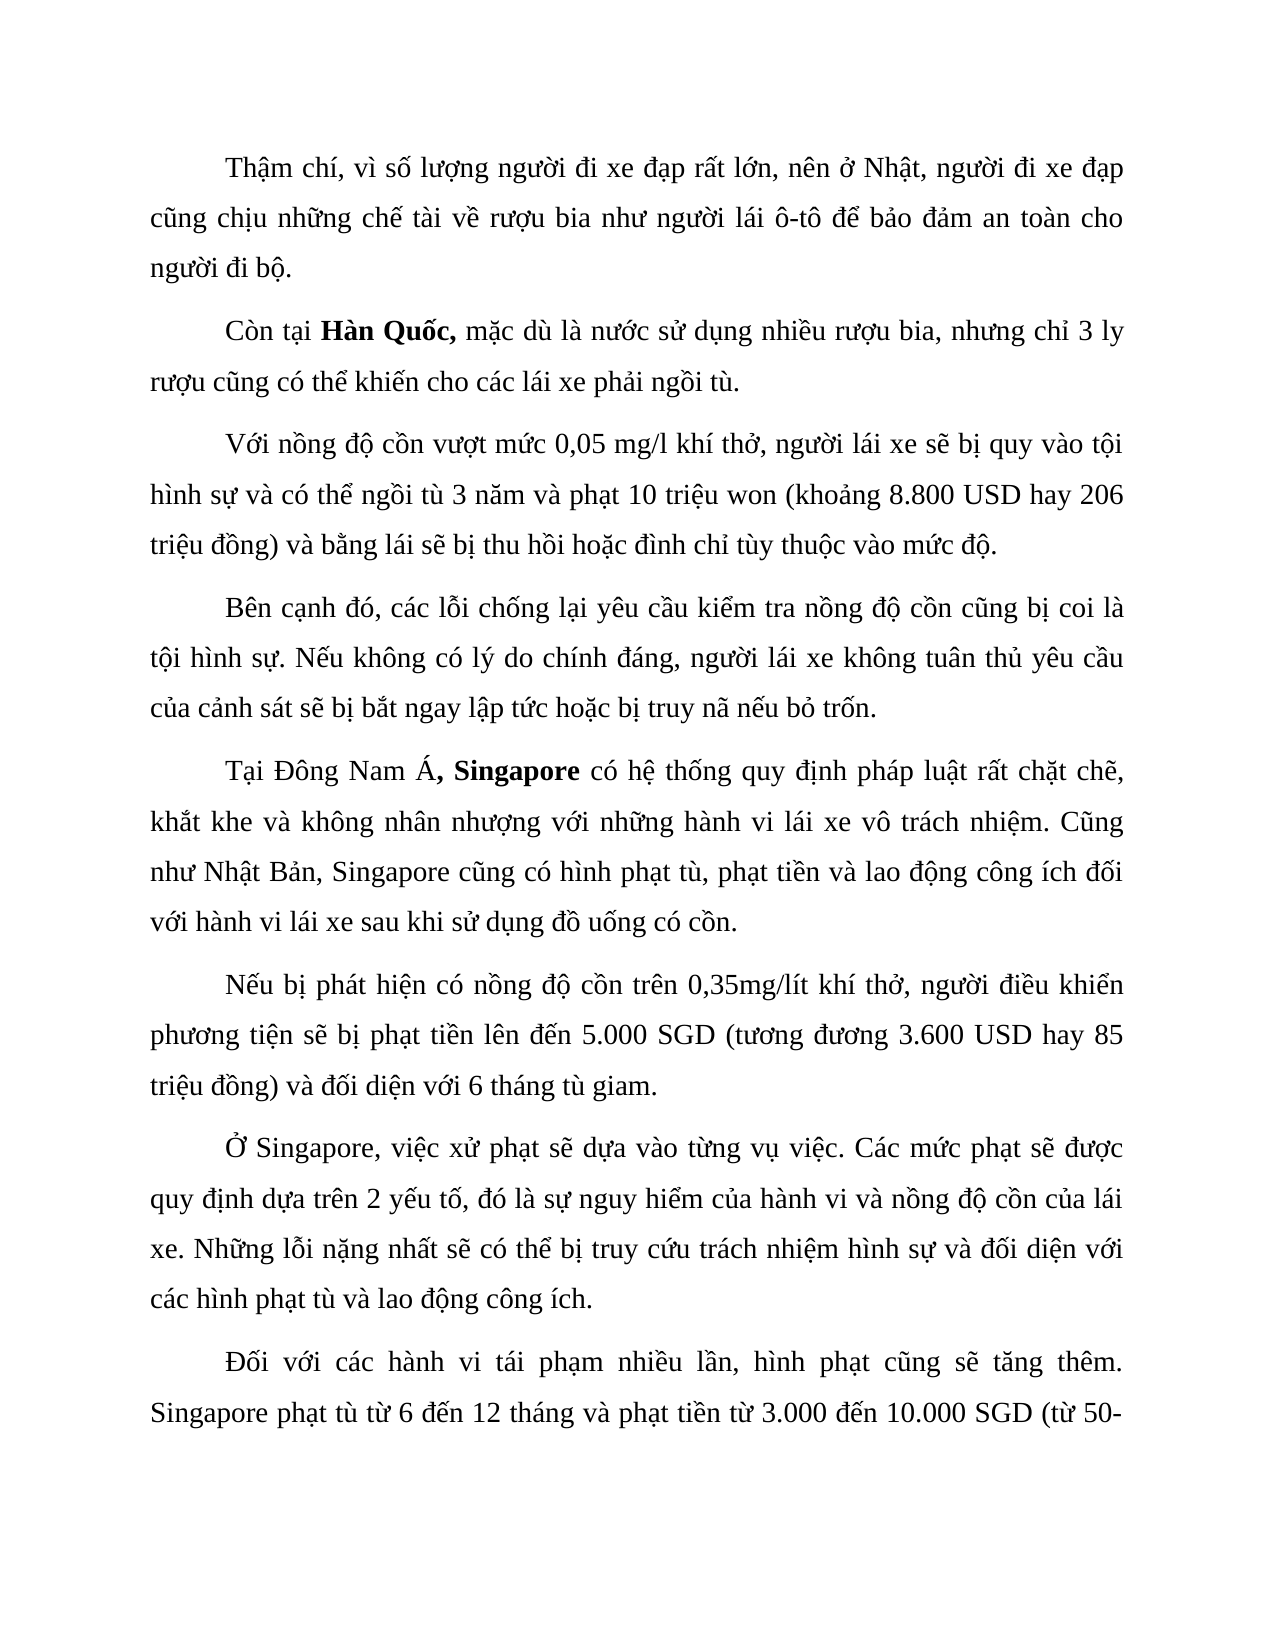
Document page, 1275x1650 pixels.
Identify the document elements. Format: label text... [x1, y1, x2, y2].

text Với nồng độ cồn vượt mức 0,05 mg/l khí thở, người lái xe sẽ bị quy vào tội hình sự và có thể ngồi tù 3 năm và phạt 10 triệu won (khoảng 8.800 USD hay 206 triệu đồng) và bằng lái sẽ bị thu hồi hoặc đình chỉ tùy thuộc vào mức độ. [150, 427, 1125, 561]
text Còn tại Hàn Quốc, mặc dù là nước sử dụng nhiều rượu bia, nhưng chỉ 3 ly rượu cũng có thể khiến cho các lái xe phải ngồi tù. [150, 313, 1125, 397]
text Nếu bị phát hiện có nồng độ cồn trên 0,35mg/lít khí thở, người điều khiển phương tiện sẽ bị phạt tiền lên đến 5.000 SGD (tương đương 3.600 USD hay 85 triệu đồng) và đối diện với 6 tháng tù giam. [150, 967, 1125, 1101]
text Thậm chí, vì số lượng người đi xe đạp rất lớn, nên ở Nhật, người đi xe đạp cũng chịu những chế tài về rượu bia như người lái ô-tô để bảo đảm an toàn cho người đi bộ. [150, 150, 1125, 284]
text Ở Singapore, việc xử phạt sẽ dựa vào từng vụ việc. Các mức phạt sẽ được quy định dựa trên 2 yếu tố, đó là sự nguy hiểm của hành vi và nồng độ cồn của lái xe. Những lỗi nặng nhất sẽ có thể bị truy cứu trách nhiệm hình sự và đối diện với các hình phạt tù và lao động công ích. [150, 1131, 1125, 1315]
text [150, 1344, 1125, 1428]
text Bên cạnh đó, các lỗi chống lại yêu cầu kiểm tra nồng độ cồn cũng bị coi là tội hình sự. Nếu không có lý do chính đáng, người lái xe không tuân thủ yêu cầu của cảnh sát sẽ bị bắt ngay lập tức hoặc bị truy nã nếu bỏ trốn. [150, 590, 1125, 724]
text Tại Đông Nam Á, Singapore có hệ thống quy định pháp luật rất chặt chẽ, khắt khe và không nhân nhượng với những hành vi lái xe vô trách nhiệm. Cũng như Nhật Bản, Singapore cũng có hình phạt tù, phạt tiền và lao động công ích đối với hành vi lái xe sau khi sử dụng đồ uống có cồn. [150, 753, 1125, 938]
